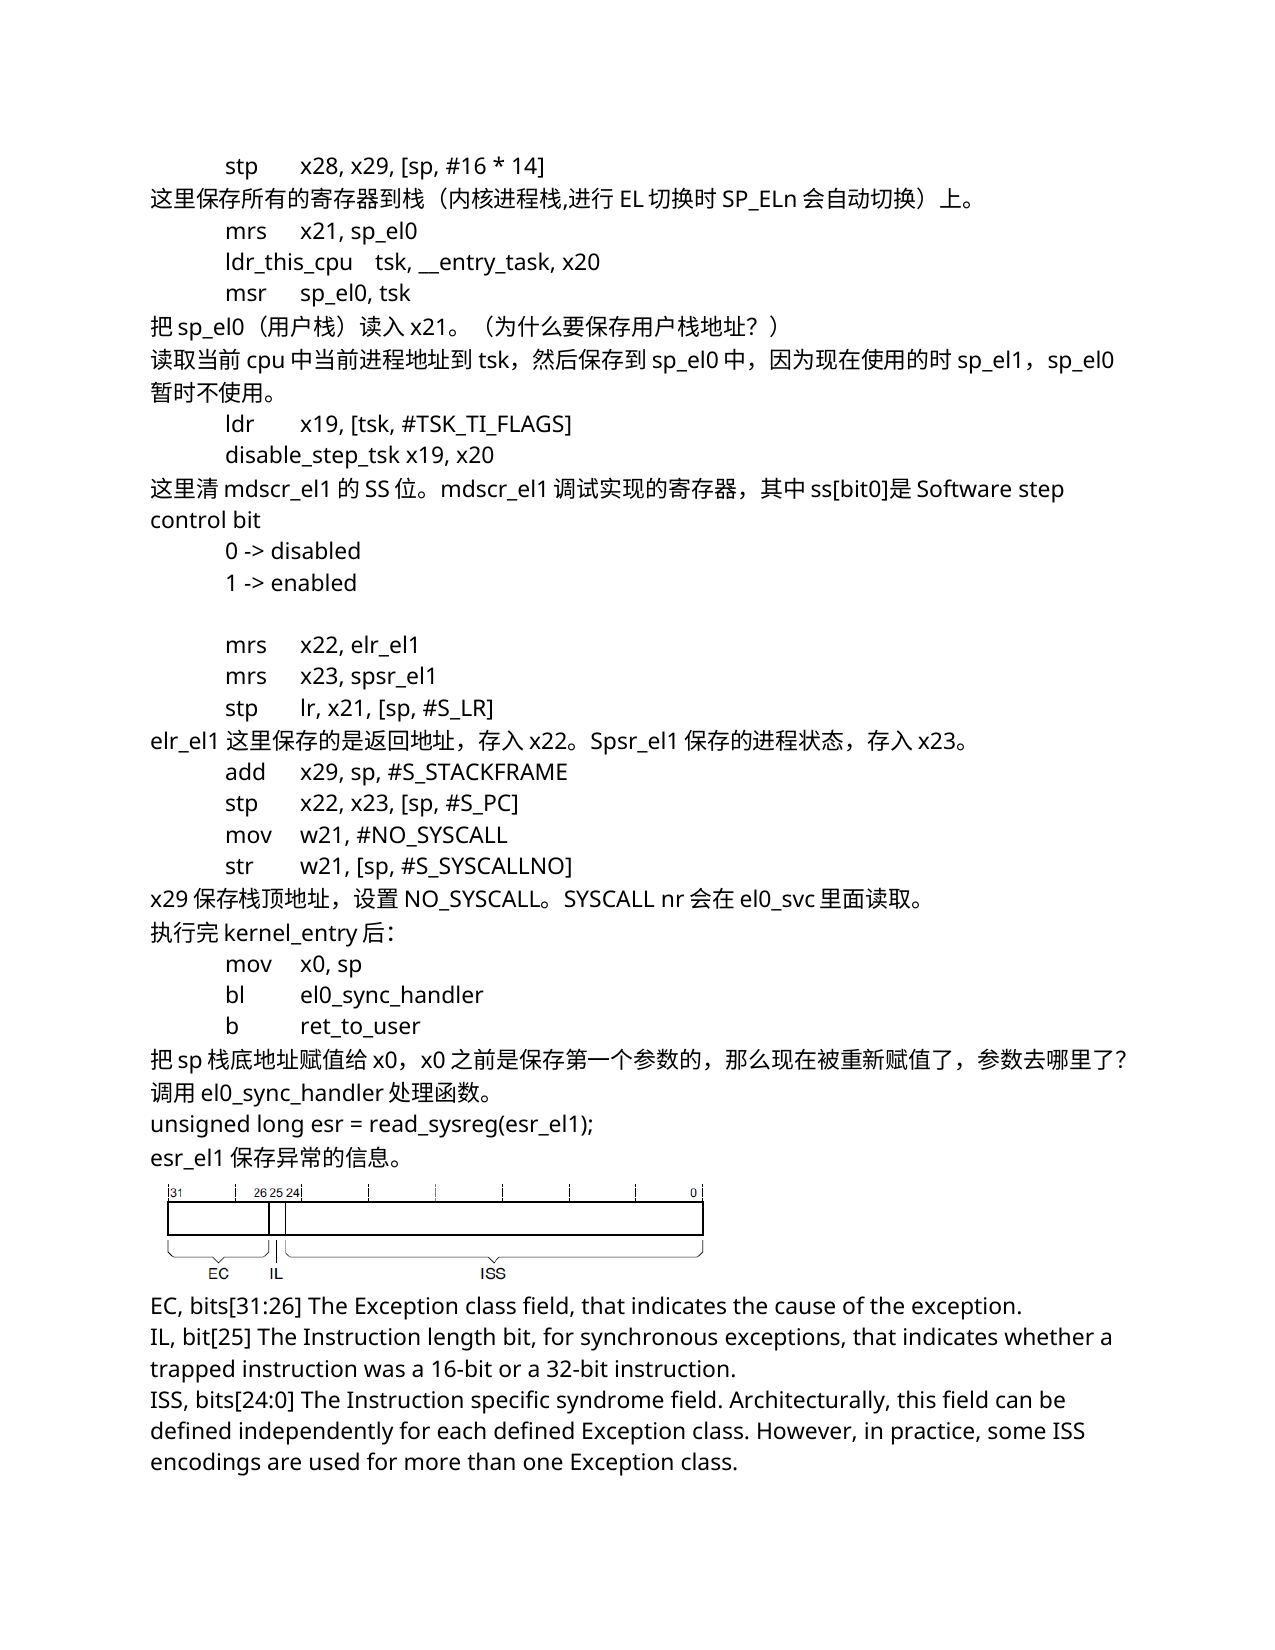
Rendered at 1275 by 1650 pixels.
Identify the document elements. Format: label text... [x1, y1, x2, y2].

text mov x0, sp [150, 948, 1125, 979]
text bl el0_sync_handler [150, 979, 1125, 1010]
text 把sp栈底地址赋值给x0，x0之前是保存第一个参数的，那么现在被重新赋值了，参数去哪里了？ [150, 1042, 1125, 1075]
text b ret_to_user [150, 1010, 1125, 1042]
text 0 -> disabled [150, 535, 1125, 567]
text 读取当前cpu中当前进程地址到tsk，然后保存到sp_el0中，因为现在使用的时sp_el1，sp_el0暂时不使用。 [150, 342, 1125, 408]
text x29保存栈顶地址，设置NO_SYSCALL。SYSCALL nr会在el0_svc里面读取。 [150, 881, 1125, 914]
text stp x22, x23, [sp, #S_PC] [150, 787, 1125, 819]
text 执行完kernel_entry后： [150, 914, 1125, 948]
text stp x28, x29, [sp, #16 * 14] [150, 150, 1125, 181]
text str w21, [sp, #S_SYSCALLNO] [150, 850, 1125, 881]
text disable_step_tsk x19, x20 [150, 439, 1125, 471]
text mov w21, #NO_SYSCALL [150, 819, 1125, 850]
text EC, bits[31:26] The Exception class field, that indicates the cause of the exception. [150, 1290, 1125, 1321]
text elr_el1 这里保存的是返回地址，存入x22。Spsr_el1保存的进程状态，存入x23。 [150, 723, 1125, 756]
text 这里保存所有的寄存器到栈（内核进程栈,进行EL切换时SP_ELn会自动切换）上。 [150, 181, 1125, 214]
text IL, bit[25] The Instruction length bit, for synchronous exceptions, that indicates whether a trapped instruction was a 16-bit or a 32-bit instruction. [150, 1321, 1125, 1384]
text mrs x22, elr_el1 [150, 629, 1125, 660]
text unsigned long esr = read_sysreg(esr_el1); [150, 1108, 1125, 1139]
text msr sp_el0, tsk [150, 277, 1125, 308]
text esr_el1保存异常的信息。 [150, 1139, 1125, 1173]
text 调用el0_sync_handler处理函数。 [150, 1075, 1125, 1108]
text mrs x23, spsr_el1 [150, 660, 1125, 692]
text mrs x21, sp_el0 [150, 214, 1125, 246]
text ldr x19, [tsk, #TSK_TI_FLAGS] [150, 408, 1125, 439]
picture [150, 1172, 721, 1290]
text 1 -> enabled [150, 567, 1125, 598]
text ldr_this_cpu tsk, __entry_task, x20 [150, 246, 1125, 277]
text ISS, bits[24:0] The Instruction specific syndrome field. Architecturally, this field can be defined independently for each defined Exception class. However, in practice, some ISS encodings are used for more than one Exception class. [150, 1384, 1125, 1477]
text stp lr, x21, [sp, #S_LR] [150, 692, 1125, 723]
text 把sp_el0（用户栈）读入x21。（为什么要保存用户栈地址？） [150, 308, 1125, 342]
text 这里清mdscr_el1的SS位。mdscr_el1调试实现的寄存器，其中ss[bit0]是Software step control bit [150, 471, 1125, 535]
text add x29, sp, #S_STACKFRAME [150, 756, 1125, 787]
